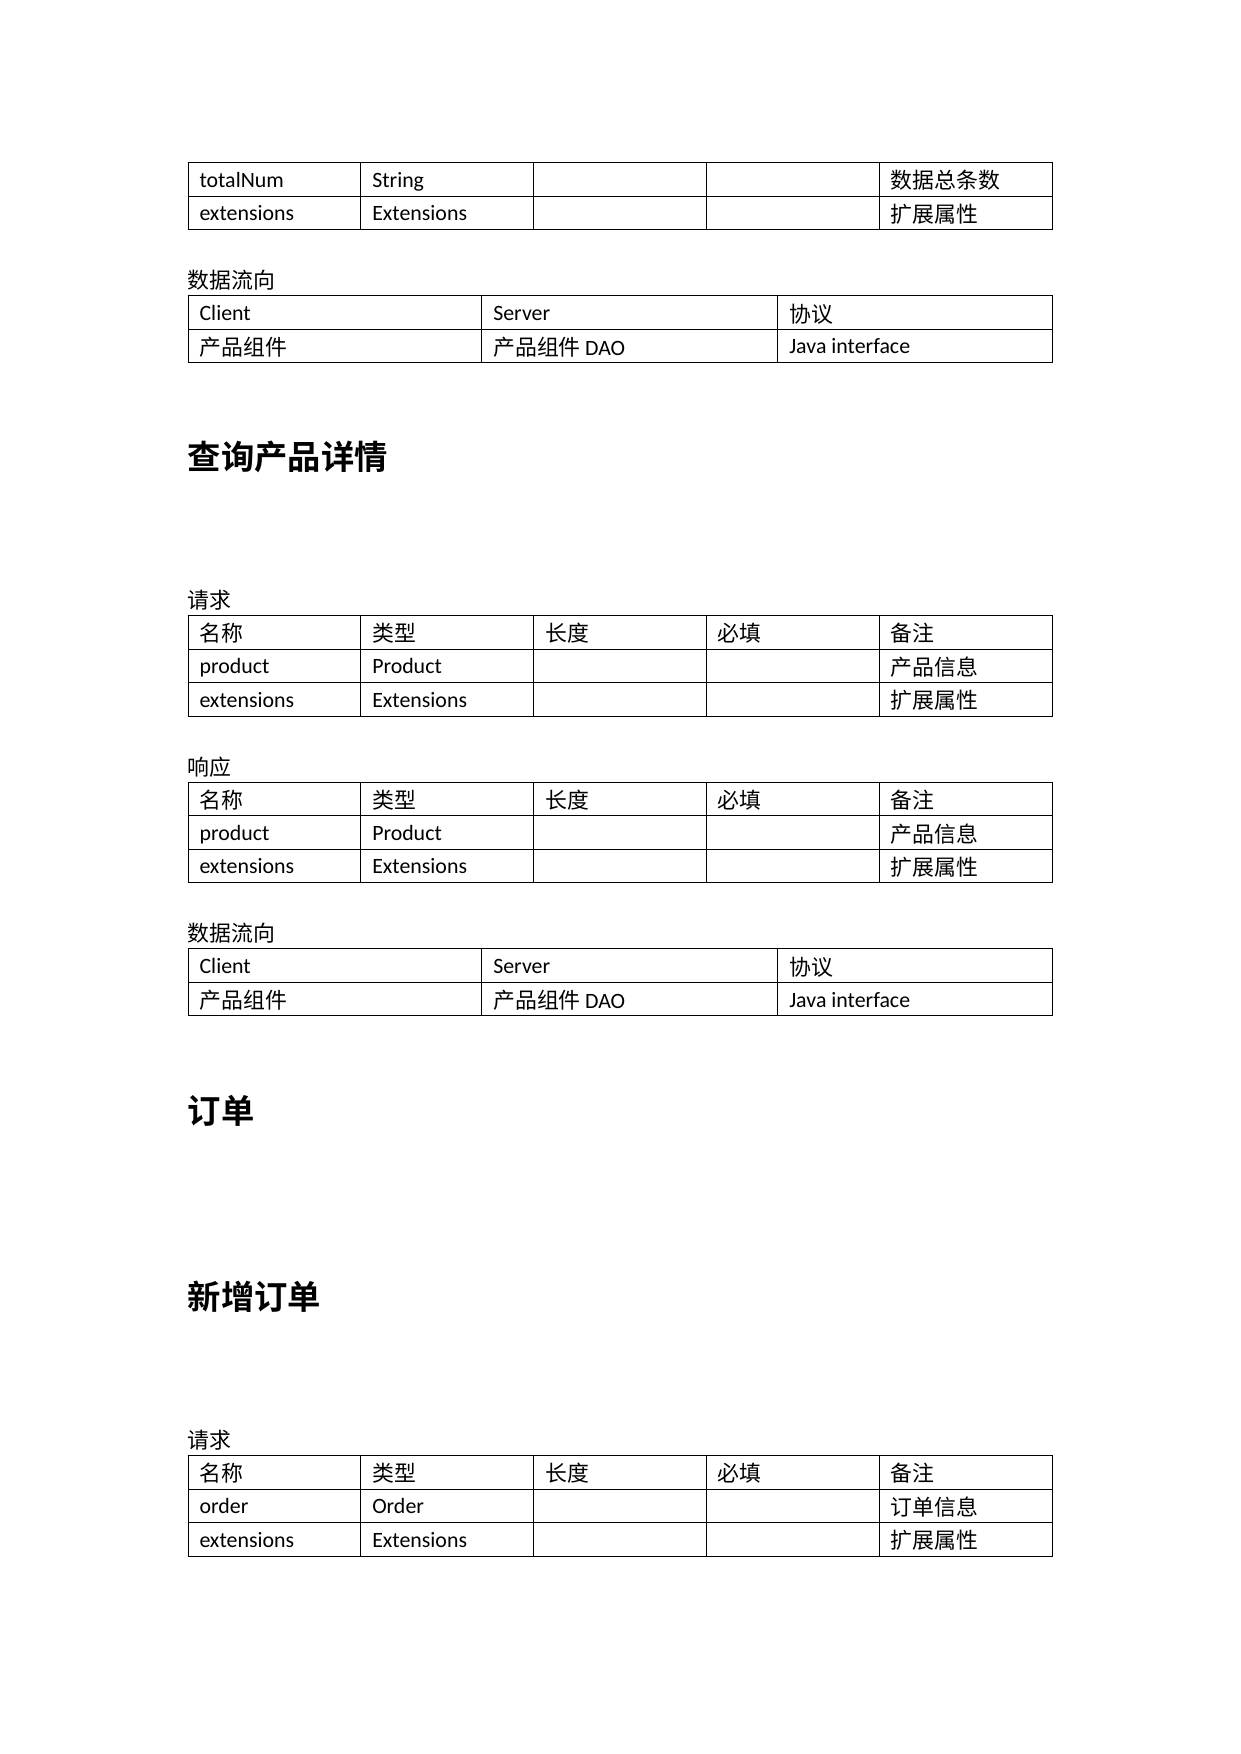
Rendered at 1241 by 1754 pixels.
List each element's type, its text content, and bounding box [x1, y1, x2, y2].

table_header Server [482, 949, 777, 982]
table_cell Order [361, 1490, 533, 1522]
table_cell Java interface [778, 330, 1052, 362]
table_cell [534, 1490, 706, 1522]
table_cell String [361, 163, 533, 196]
table_cell [534, 650, 706, 682]
table_cell [707, 1490, 879, 1522]
table_header 必填 [707, 1456, 879, 1488]
table_header 必填 [707, 616, 879, 648]
table_cell [534, 163, 706, 196]
table_cell Product [361, 816, 533, 849]
text 请求 [187, 1422, 1053, 1455]
subtitle 订单 [187, 1076, 1053, 1141]
text 数据流向 [187, 263, 1053, 295]
table_cell [707, 850, 879, 882]
table_cell [707, 683, 879, 716]
table_header 备注 [880, 616, 1052, 648]
table_header 协议 [778, 296, 1052, 329]
table_header 名称 [189, 1456, 360, 1488]
table_cell Extensions [361, 1523, 533, 1556]
table_cell extensions [189, 850, 360, 882]
table_cell Extensions [361, 850, 533, 882]
text 数据流向 [187, 916, 1053, 948]
text 请求 [187, 582, 1053, 615]
table_header 必填 [707, 783, 879, 815]
subtitle 查询产品详情 [187, 423, 1053, 488]
table_cell [707, 650, 879, 682]
table_cell 产品信息 [880, 650, 1052, 682]
table_cell 扩展属性 [880, 197, 1052, 229]
table_cell [534, 1523, 706, 1556]
table_header 类型 [361, 783, 533, 815]
table_cell [707, 163, 879, 196]
table_cell Java interface [778, 983, 1052, 1015]
table_cell product [189, 816, 360, 849]
table_header 名称 [189, 616, 360, 648]
table_header 类型 [361, 616, 533, 648]
table_header Server [482, 296, 777, 329]
table_cell 产品信息 [880, 816, 1052, 849]
table_cell [534, 683, 706, 716]
table_cell [534, 850, 706, 882]
table_cell Product [361, 650, 533, 682]
table_cell [707, 197, 879, 229]
table_cell Extensions [361, 683, 533, 716]
table_cell [534, 816, 706, 849]
table_cell [534, 197, 706, 229]
table_cell extensions [189, 683, 360, 716]
table_cell [707, 1523, 879, 1556]
table_cell 产品组件 [189, 330, 481, 362]
table_cell 产品组件DAO [482, 330, 777, 362]
table_cell 产品组件 [189, 983, 481, 1015]
table_header 备注 [880, 1456, 1052, 1488]
table_cell Extensions [361, 197, 533, 229]
table_cell 产品组件DAO [482, 983, 777, 1015]
table_header Client [189, 949, 481, 982]
text 响应 [187, 749, 1053, 782]
table_cell 扩展属性 [880, 1523, 1052, 1556]
table_cell extensions [189, 1523, 360, 1556]
table_cell 扩展属性 [880, 850, 1052, 882]
table_cell 扩展属性 [880, 683, 1052, 716]
table_cell 数据总条数 [880, 163, 1052, 196]
table_header 名称 [189, 783, 360, 815]
table_header 长度 [534, 616, 706, 648]
table_cell totalNum [189, 163, 360, 196]
table_header 长度 [534, 783, 706, 815]
table_cell product [189, 650, 360, 682]
table_cell extensions [189, 197, 360, 229]
table_cell [707, 816, 879, 849]
subtitle 新增订单 [187, 1263, 1053, 1328]
table_header 协议 [778, 949, 1052, 982]
table_header 长度 [534, 1456, 706, 1488]
table_cell order [189, 1490, 360, 1522]
table_cell 订单信息 [880, 1490, 1052, 1522]
table_header Client [189, 296, 481, 329]
table_header 类型 [361, 1456, 533, 1488]
table_header 备注 [880, 783, 1052, 815]
